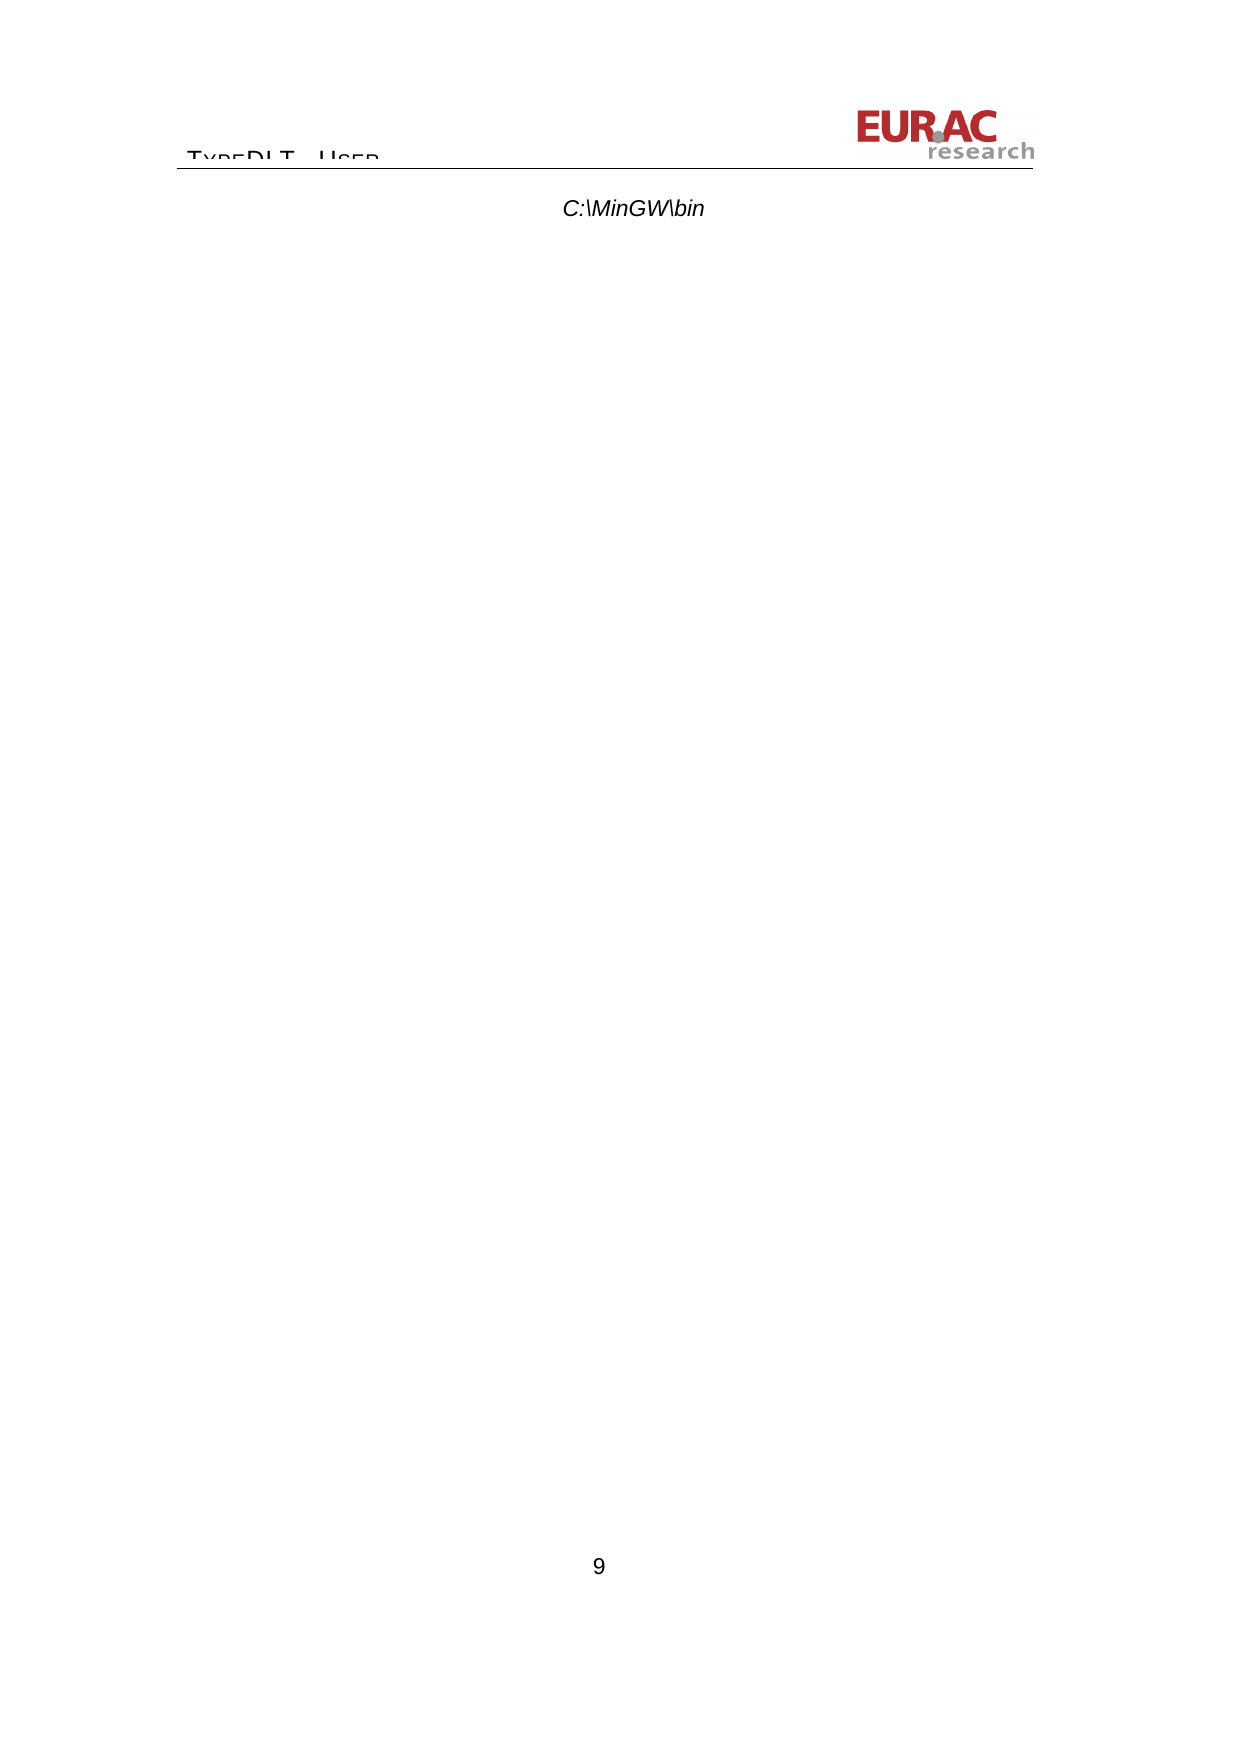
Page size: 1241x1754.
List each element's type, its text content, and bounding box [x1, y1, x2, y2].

text C:\MinGW\bin [168, 195, 1098, 222]
picture [856, 110, 1034, 160]
